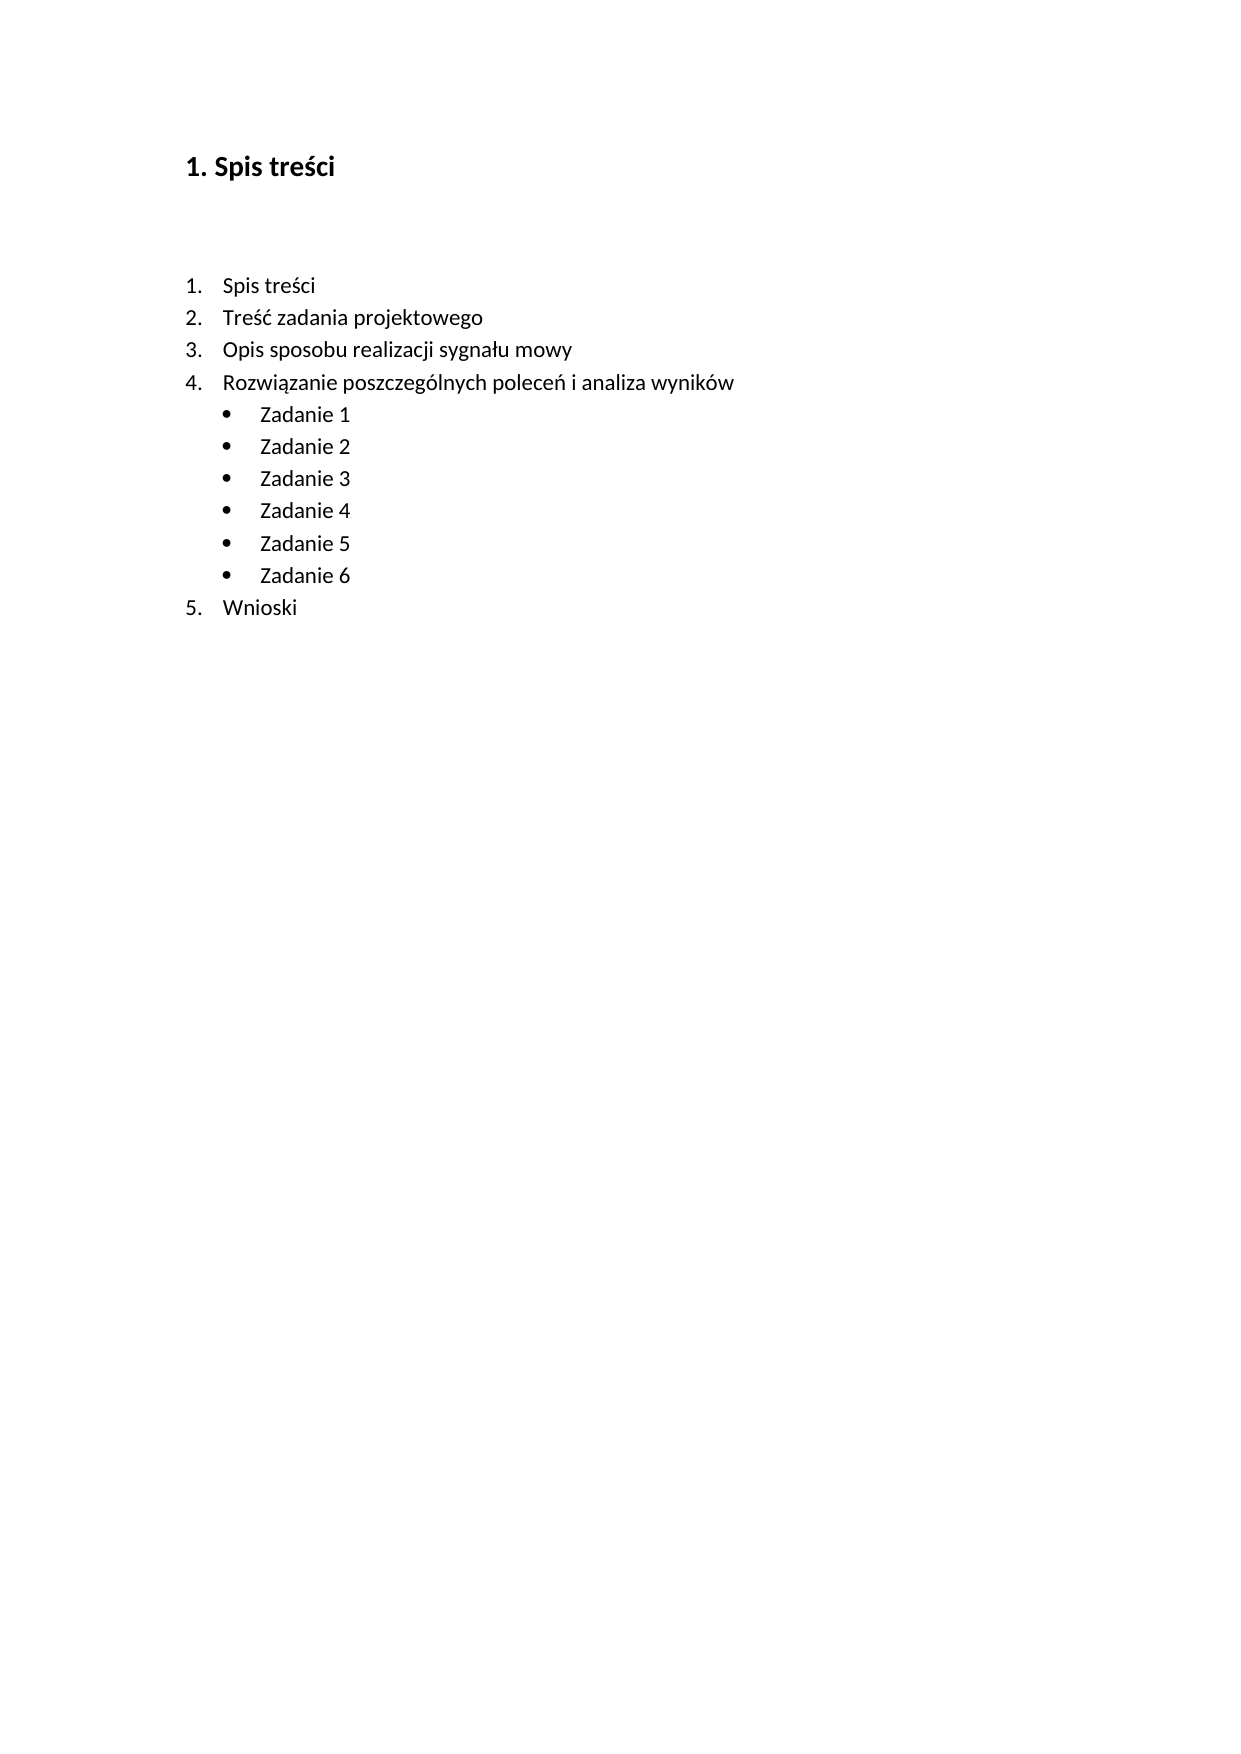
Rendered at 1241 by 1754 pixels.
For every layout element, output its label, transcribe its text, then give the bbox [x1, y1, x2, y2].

list Rozwiązanie poszczególnych poleceń i analiza wyników [185, 368, 1093, 396]
list Zadanie 6 [223, 561, 1093, 589]
list Spis treści [185, 271, 1093, 299]
list Zadanie 1 [223, 400, 1093, 428]
text 1. Spis treści [185, 148, 1093, 183]
list Treść zadania projektowego [185, 303, 1093, 331]
list Opis sposobu realizacji sygnału mowy [185, 336, 1093, 363]
list Zadanie 3 [223, 464, 1093, 492]
list Zadanie 2 [223, 432, 1093, 460]
list Zadanie 5 [223, 529, 1093, 557]
list Wnioski [185, 593, 1093, 621]
list Zadanie 4 [223, 496, 1093, 524]
